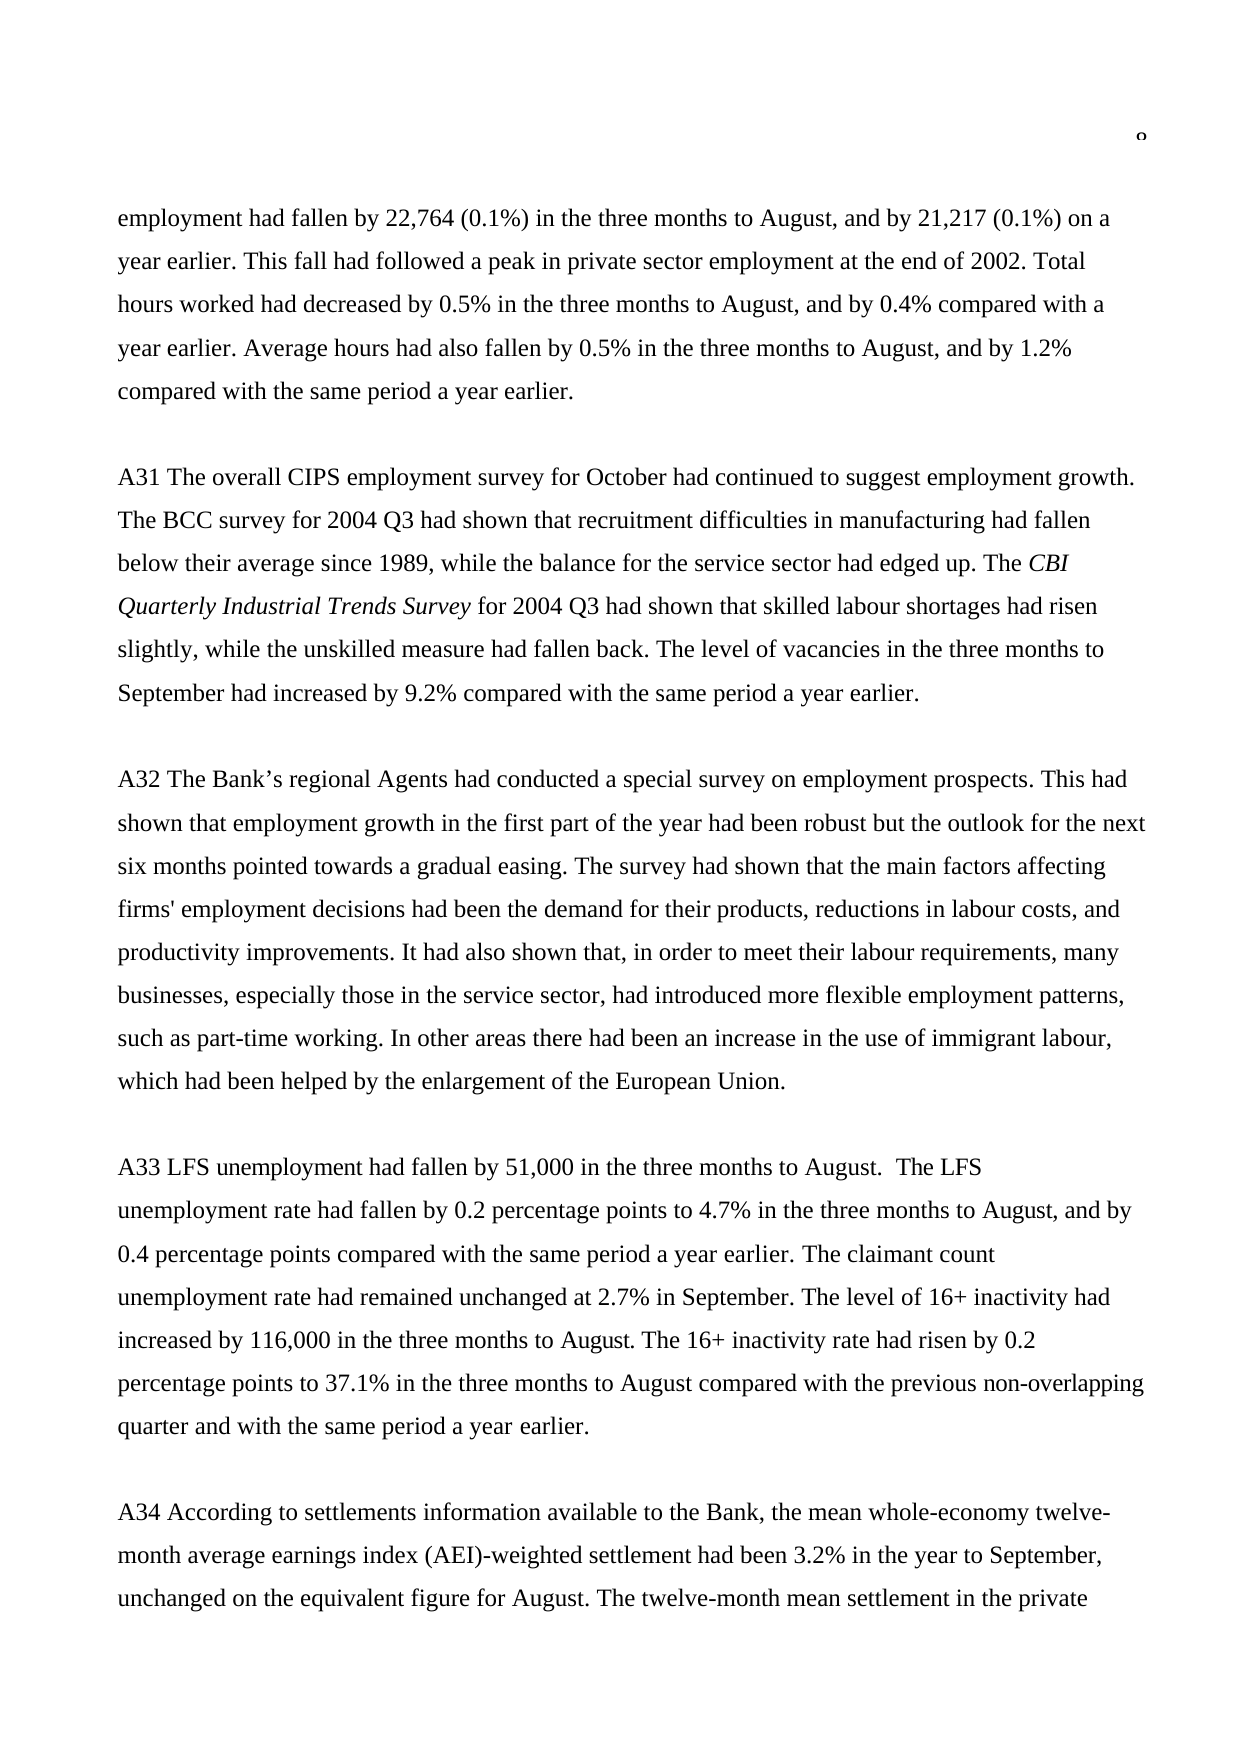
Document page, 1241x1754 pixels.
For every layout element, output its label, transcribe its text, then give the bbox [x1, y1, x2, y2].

list percentage points compared with the same period a year earlier. The claimant count unemployment rate had remained unchanged at 2.7% in September. The level of 16+ inactivity had increased by 116,000 in the three months to August. The 16+ inactivity rate had risen by 0.2 percentage points to 37.1% in the three months to August compared with the previous non-overlapping quarter and with the same period a year earlier. [117, 1239, 1147, 1440]
text A33 LFS unemployment had fallen by 51,000 in the three months to August. The LFS unemployment rate had fallen by 0.2 percentage points to 4.7% in the three months to August, and by [117, 1152, 1132, 1224]
text A34 According to settlements information available to the Bank, the mean whole-economy twelve- month average earnings index (AEI)-weighted settlement had been 3.2% in the year to September, unchanged on the equivalent figure for August. The twelve-month mean settlement in the private [117, 1497, 1163, 1612]
text A31 The overall CIPS employment survey for October had continued to suggest employment growth. The BCC survey for 2004 Q3 had shown that recruitment difficulties in manufacturing had fallen below their average since 1989, while the balance for the service sector had edged up. The CBI Quarterly Industrial Trends Survey for 2004 Q3 had shown that skilled labour shortages had risen slightly, while the unskilled measure had fallen back. The level of vacancies in the three months to September had increased by 9.2% compared with the same period a year earlier. [117, 462, 1142, 706]
text employment had fallen by 22,764 (0.1%) in the three months to August, and by 21,217 (0.1%) on a year earlier. This fall had followed a peak in private sector employment at the end of 2002. Total hours worked had decreased by 0.5% in the three months to August, and by 0.4% compared with a year earlier. Average hours had also fallen by 0.5% in the three months to August, and by 1.2% compared with the same period a year earlier. [117, 203, 1138, 404]
text A32 The Bank’s regional Agents had conducted a special survey on employment prospects. This had shown that employment growth in the first part of the year had been robust but the outlook for the next six months pointed towards a gradual easing. The survey had shown that the main factors affecting firms' employment decisions had been the demand for their products, reductions in labour costs, and productivity improvements. It had also shown that, in order to meet their labour requirements, many businesses, especially those in the service sector, had introduced more flexible employment patterns, such as part-time working. In other areas there had been an increase in the use of immigrant labour, which had been helped by the enlargement of the European Union. [117, 764, 1150, 1095]
